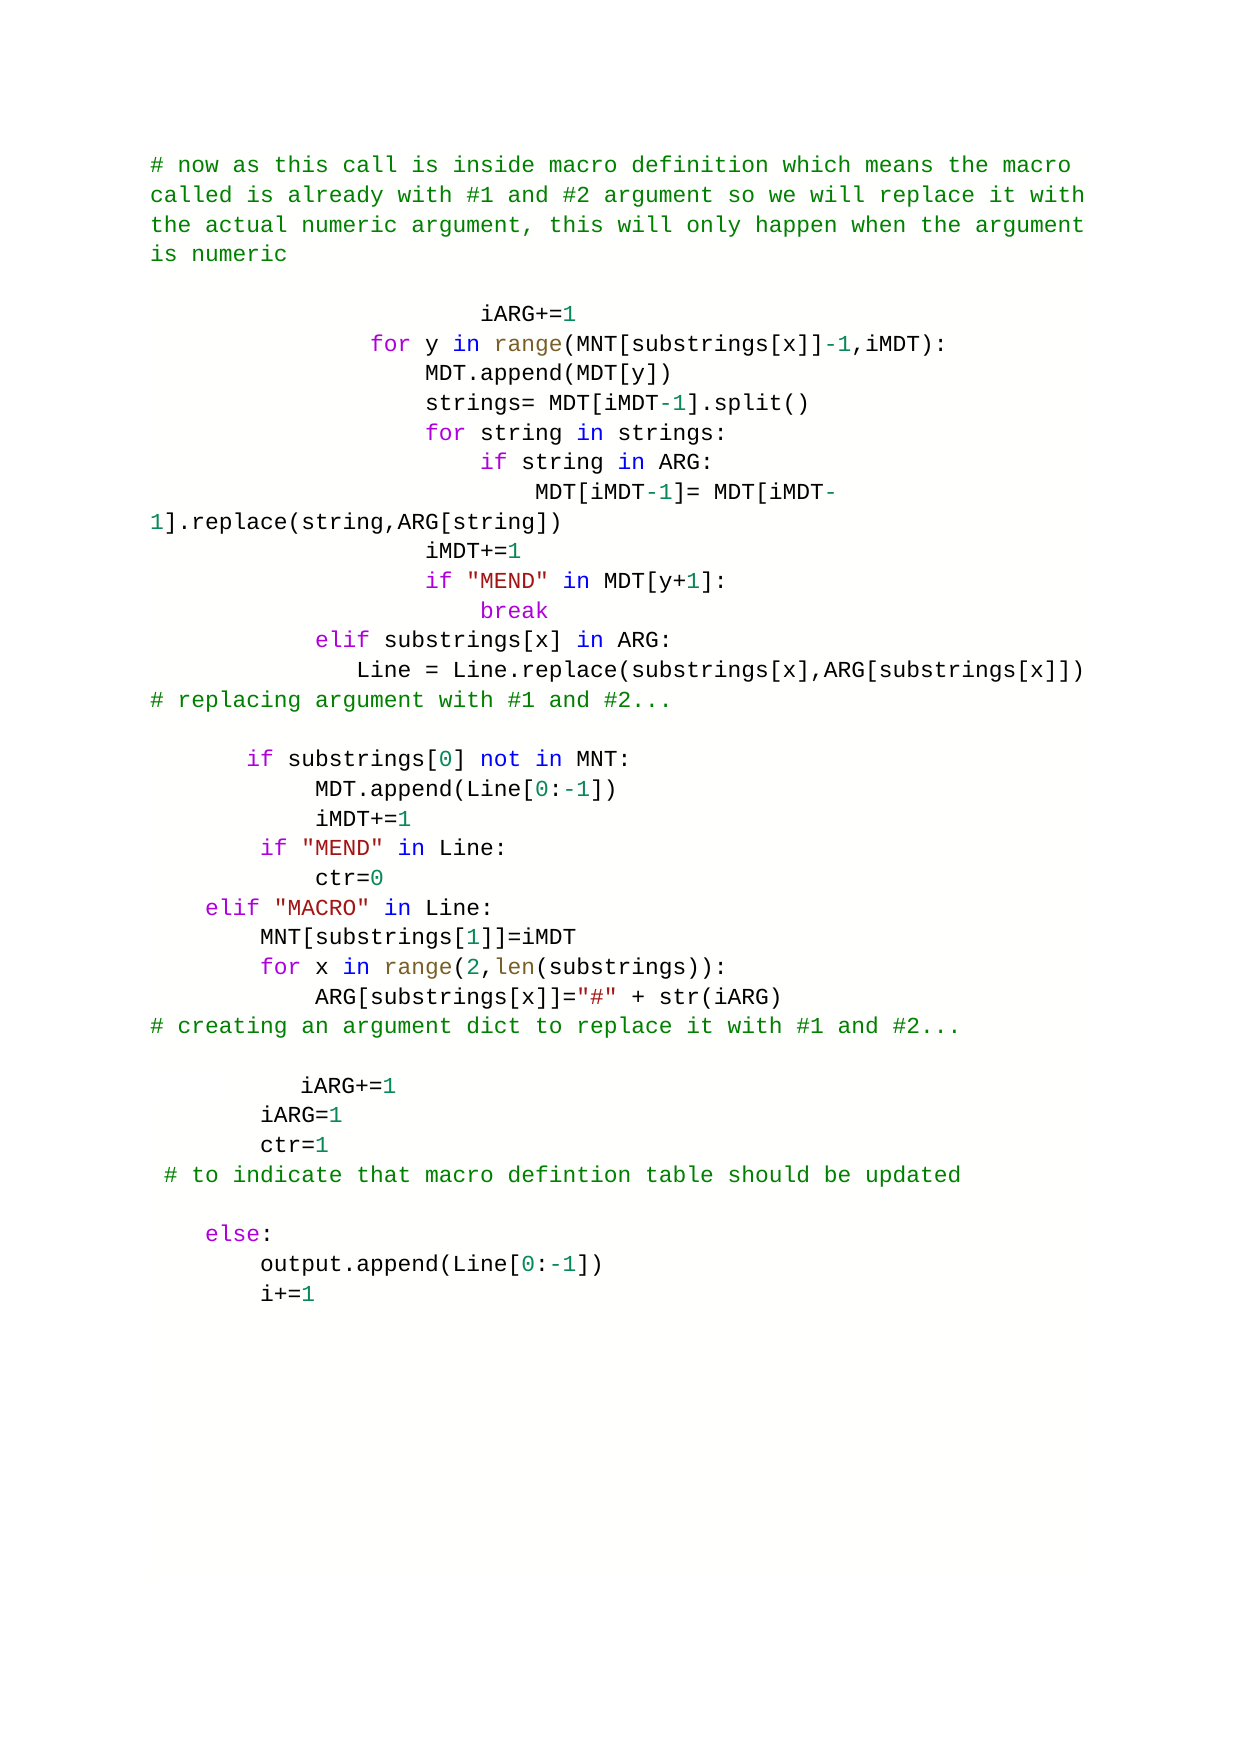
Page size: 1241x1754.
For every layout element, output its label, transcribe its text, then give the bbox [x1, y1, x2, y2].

text else: [150, 1219, 1090, 1248]
text # to indicate that macro defintion table should be updated [150, 1159, 1090, 1189]
text if "MEND" in Line: [150, 833, 1090, 862]
text for x in range(2,len(substrings)): [150, 952, 1090, 981]
text output.append(Line[0:-1]) [150, 1248, 1090, 1278]
text elif substrings[x] in ARG: [150, 625, 1090, 655]
text # now as this call is inside macro definition which means the macro called is already with #1 and #2 argument so we will replace it with the actual numeric argument, this will only happen when the argument is numeric [150, 150, 1090, 269]
text if "MEND" in MDT[y+1]: [150, 566, 1090, 595]
text iARG+=1 [150, 298, 1090, 328]
text iARG+=1 [225, 1070, 1090, 1100]
text for string in strings: [150, 417, 1090, 447]
text iMDT+=1 [150, 536, 1090, 566]
text ctr=1 [150, 1130, 1090, 1159]
text MDT[iMDT-1]= MDT[iMDT-1].replace(string,ARG[string]) [150, 477, 1090, 536]
text # creating an argument dict to replace it with #1 and #2... [150, 1011, 1090, 1041]
text Line = Line.replace(substrings[x],ARG[substrings[x]]) # replacing argument with #1 and #2... [150, 655, 1090, 714]
text iARG=1 [150, 1100, 1090, 1130]
text if string in ARG: [150, 447, 1090, 477]
text ARG[substrings[x]]="#" + str(iARG) [150, 981, 1090, 1011]
text i+=1 [150, 1278, 1090, 1308]
text if substrings[0] not in MNT: [150, 744, 1090, 773]
text for y in range(MNT[substrings[x]]-1,iMDT): [150, 328, 1090, 358]
text elif "MACRO" in Line: [150, 892, 1090, 922]
text MDT.append(MDT[y]) [150, 358, 1090, 387]
text MNT[substrings[1]]=iMDT [150, 922, 1090, 952]
text strings= MDT[iMDT-1].split() [150, 387, 1090, 417]
text break [150, 595, 1090, 625]
text iMDT+=1 [150, 803, 1090, 833]
text ctr=0 [150, 862, 1090, 892]
text MDT.append(Line[0:-1]) [150, 773, 1090, 803]
